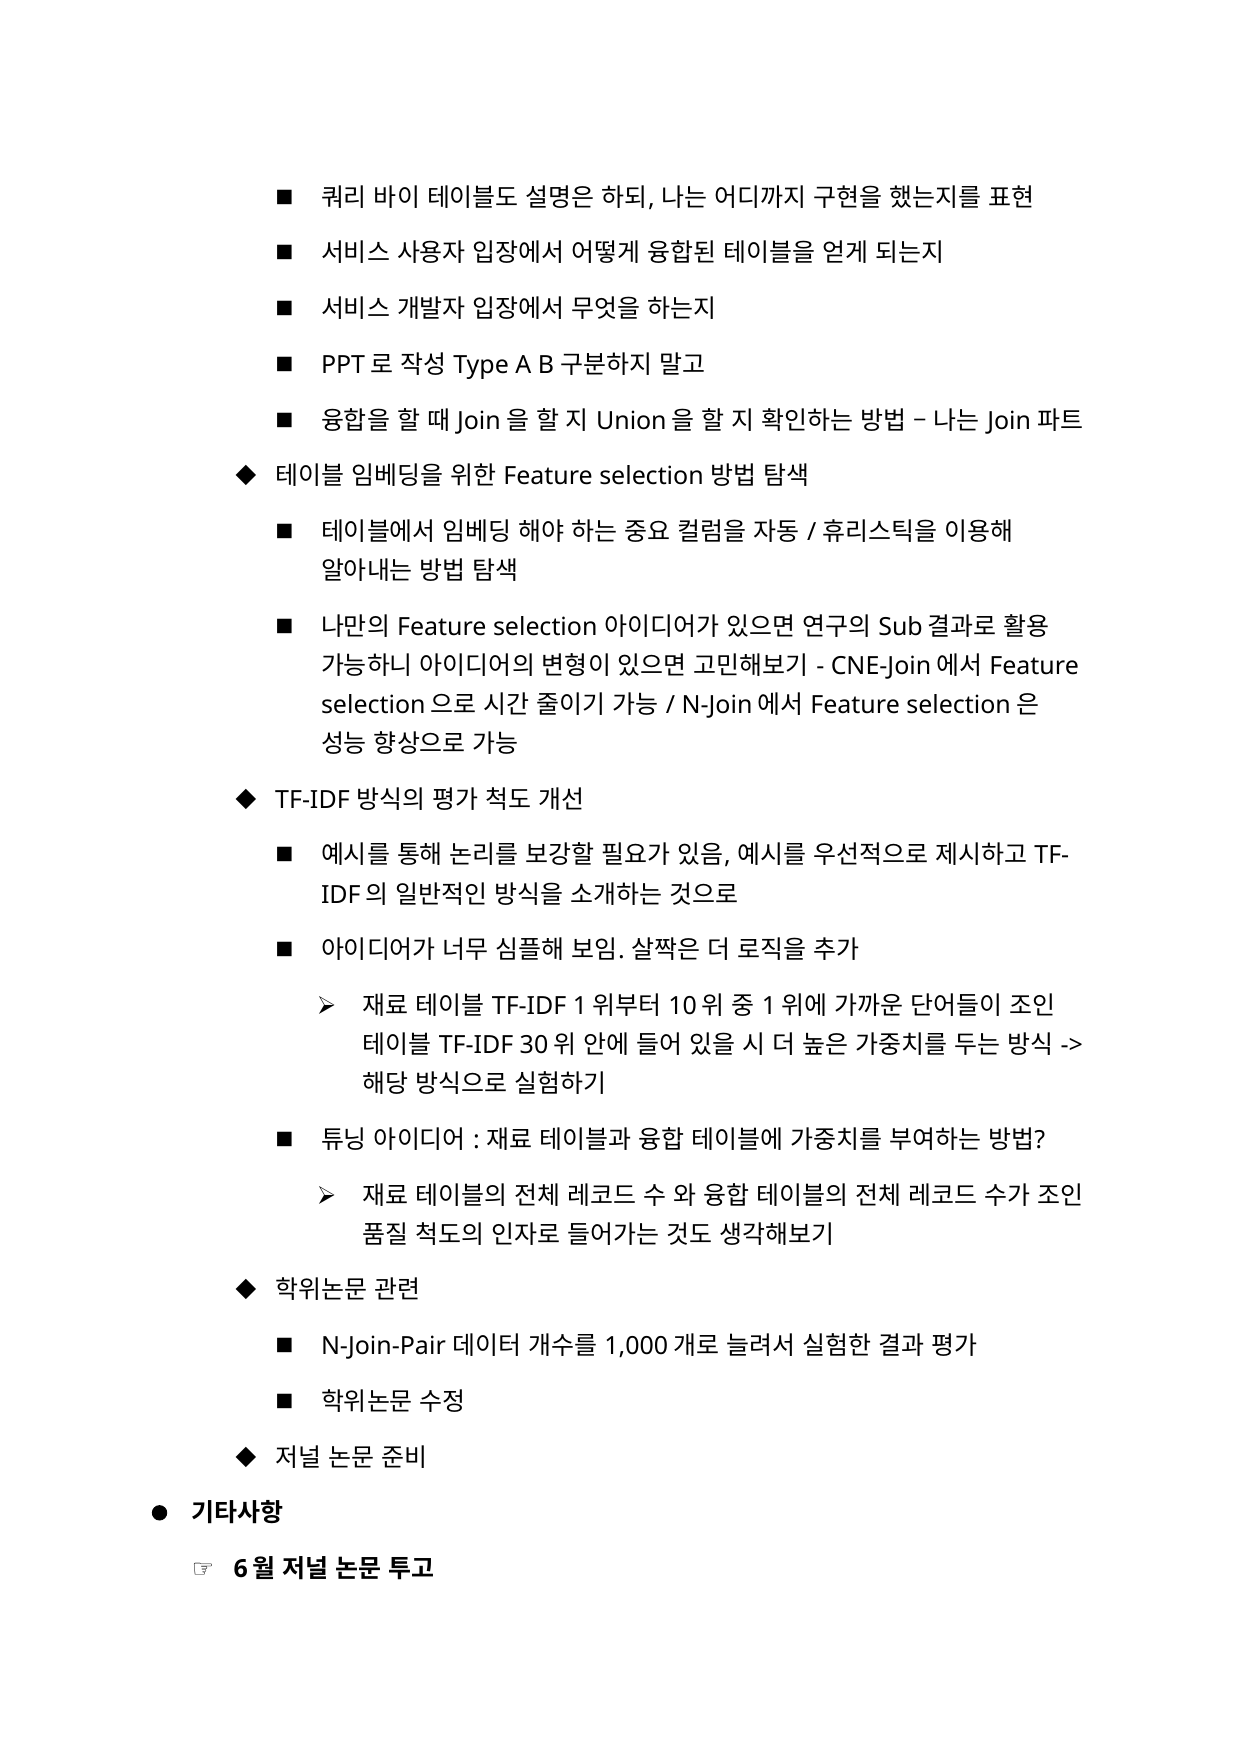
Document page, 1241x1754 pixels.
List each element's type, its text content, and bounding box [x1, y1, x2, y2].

list 예시를 통해 논리를 보강할 필요가 있음, 예시를 우선적으로 제시하고 TF-IDF의 일반적인 방식을 소개하는 것으로 [275, 835, 1090, 910]
list 기타사항 [150, 1493, 1090, 1529]
list 학위논문 수정 [275, 1381, 1090, 1418]
list PPT로 작성 Type A B 구분하지 말고 [275, 344, 1090, 381]
list 서비스 개발자 입장에서 무엇을 하는지 [275, 289, 1090, 325]
list N-Join-Pair 데이터 개수를 1,000개로 늘려서 실험한 결과 평가 [275, 1326, 1090, 1362]
list 저널 논문 준비 [233, 1437, 1090, 1473]
list 아이디어가 너무 심플해 보임. 살짝은 더 로직을 추가 [275, 930, 1090, 966]
list 나만의 Feature selection 아이디어가 있으면 연구의 Sub결과로 활용 가능하니 아이디어의 변형이 있으면 고민해보기 - CNE-Join에서 Feature selection으로 시간 줄이기 가능 / N-Join에서 Feature selection은 성능 향상으로 가능 [275, 606, 1090, 760]
list 서비스 사용자 입장에서 어떻게 융합된 테이블을 얻게 되는지 [275, 233, 1090, 269]
list 6월 저널 논문 투고 [192, 1548, 1090, 1585]
list TF-IDF 방식의 평가 척도 개선 [233, 779, 1090, 816]
list 테이블에서 임베딩 해야 하는 중요 컬럼을 자동 / 휴리스틱을 이용해 알아내는 방법 탐색 [275, 512, 1090, 587]
list 튜닝 아이디어 : 재료 테이블과 융합 테이블에 가중치를 부여하는 방법? [275, 1119, 1090, 1156]
list 재료 테이블의 전체 레코드 수 와 융합 테이블의 전체 레코드 수가 조인 품질 척도의 인자로 들어가는 것도 생각해보기 [317, 1175, 1090, 1250]
list 융합을 할 때 Join을 할 지 Union을 할 지 확인하는 방법 – 나는 Join 파트 [275, 400, 1090, 436]
list 쿼리 바이 테이블도 설명은 하되, 나는 어디까지 구현을 했는지를 표현 [275, 177, 1090, 213]
list 테이블 임베딩을 위한 Feature selection 방법 탐색 [233, 456, 1090, 492]
list 재료 테이블 TF-IDF 1위부터 10위 중 1위에 가까운 단어들이 조인 테이블 TF-IDF 30위 안에 들어 있을 시 더 높은 가중치를 두는 방식 -> 해당 방식으로 실험하기 [317, 986, 1090, 1100]
list 학위논문 관련 [233, 1270, 1090, 1306]
